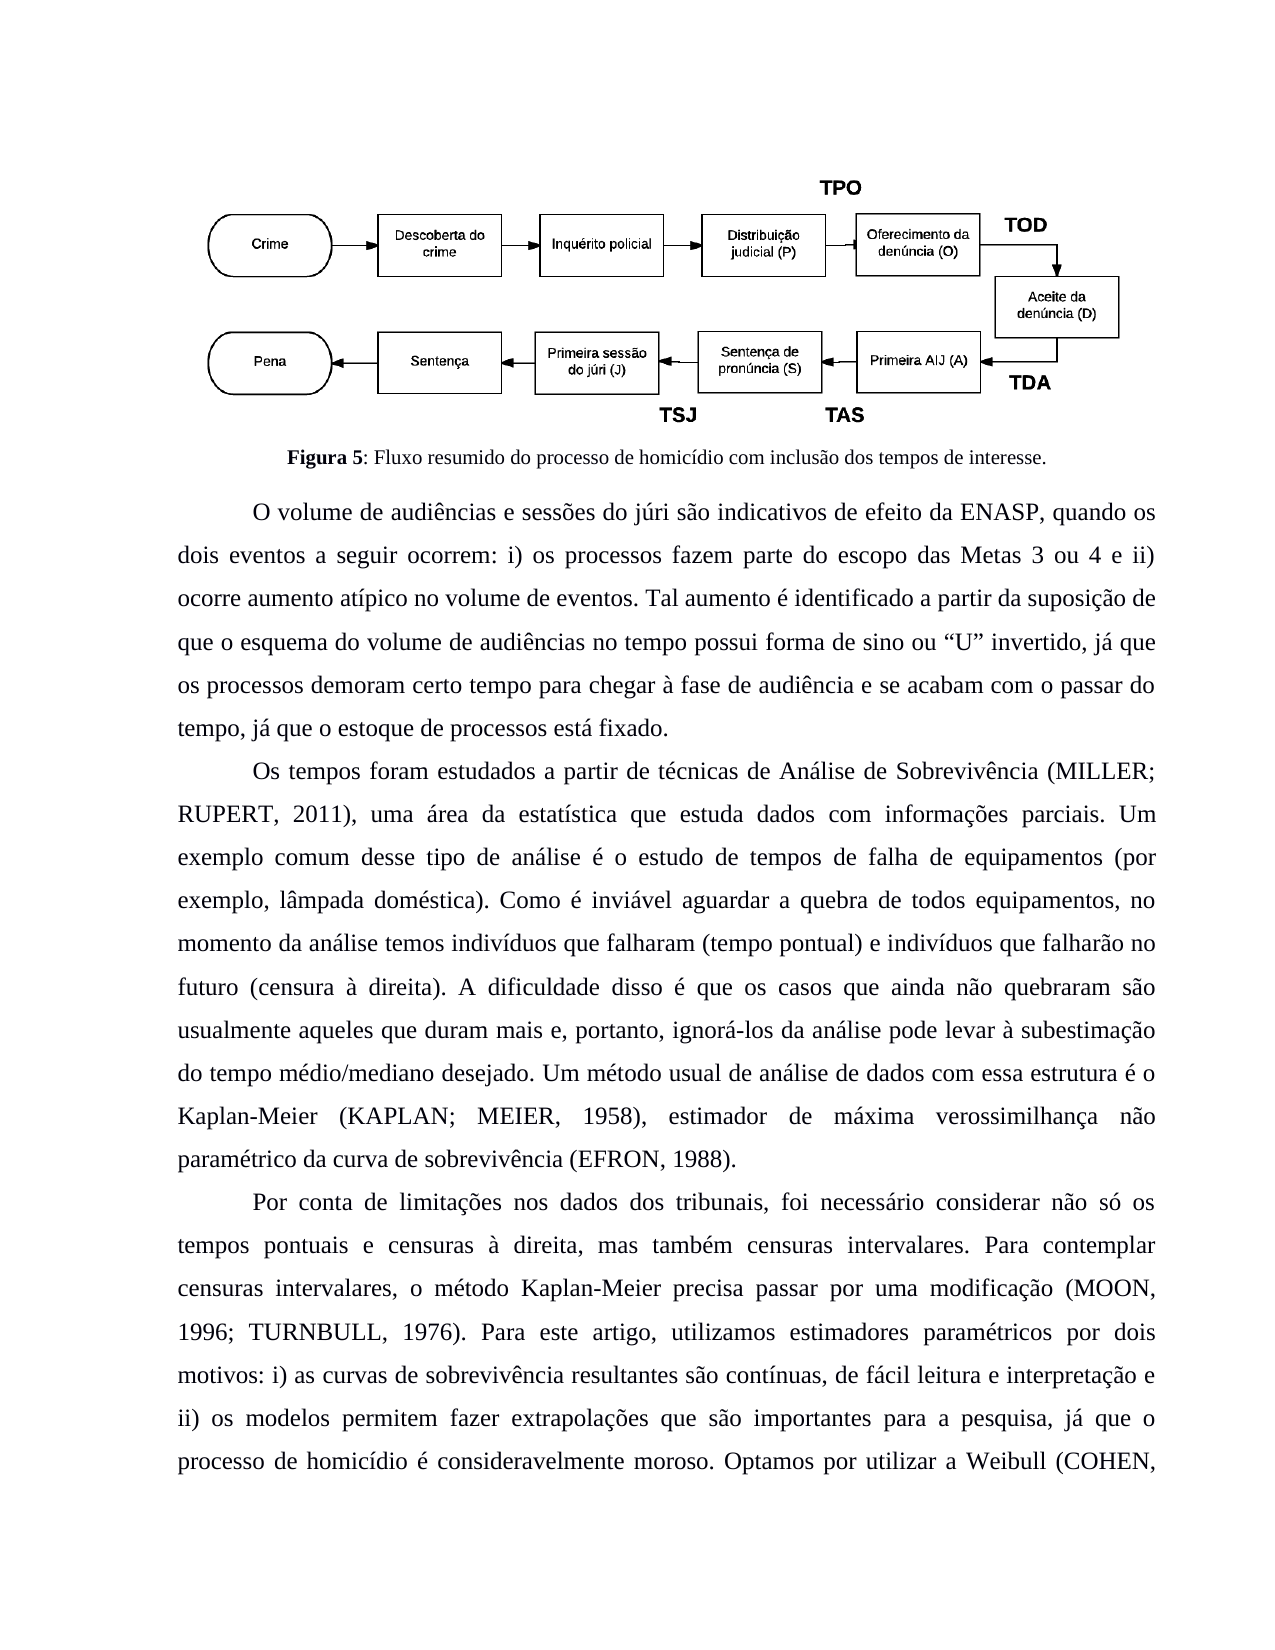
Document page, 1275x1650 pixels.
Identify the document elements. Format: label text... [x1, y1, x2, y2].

text Os tempos foram estudados a partir de técnicas de Análise de Sobrevivência (MILLER; RUPERT, 2011), uma área da estatística que estuda dados com informações parciais. Um exemplo comum desse tipo de análise é o estudo de tempos de falha de equipamentos (por exemplo, lâmpada doméstica). Como é inviável aguardar a quebra de todos equipamentos, no momento da análise temos indivíduos que falharam (tempo pontual) e indivíduos que falharão no futuro (censura à direita). A dificuldade disso é que os casos que ainda não quebraram são usualmente aqueles que duram mais e, portanto, ignorá-los da análise pode levar à subestimação do tempo médio/mediano desejado. Um método usual de análise de dados com essa estrutura é o Kaplan-Meier (KAPLAN; MEIER, 1958), estimador de máxima verossimilhança não paramétrico da curva de sobrevivência (EFRON, 1988). [177, 756, 1157, 1173]
text Figura 5: Fluxo resumido do processo de homicídio com inclusão dos tempos de interesse. [177, 444, 1157, 469]
picture [177, 177, 1153, 428]
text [177, 1187, 1157, 1475]
text O volume de audiências e sessões do júri são indicativos de efeito da ENASP, quando os dois eventos a seguir ocorrem: i) os processos fazem parte do escopo das Metas 3 ou 4 e ii) ocorre aumento atípico no volume de eventos. Tal aumento é identificado a partir da suposição de que o esquema do volume de audiências no tempo possui forma de sino ou “U” invertido, já que os processos demoram certo tempo para chegar à fase de audiência e se acabam com o passar do tempo, já que o estoque de processos está fixado. [177, 497, 1157, 742]
